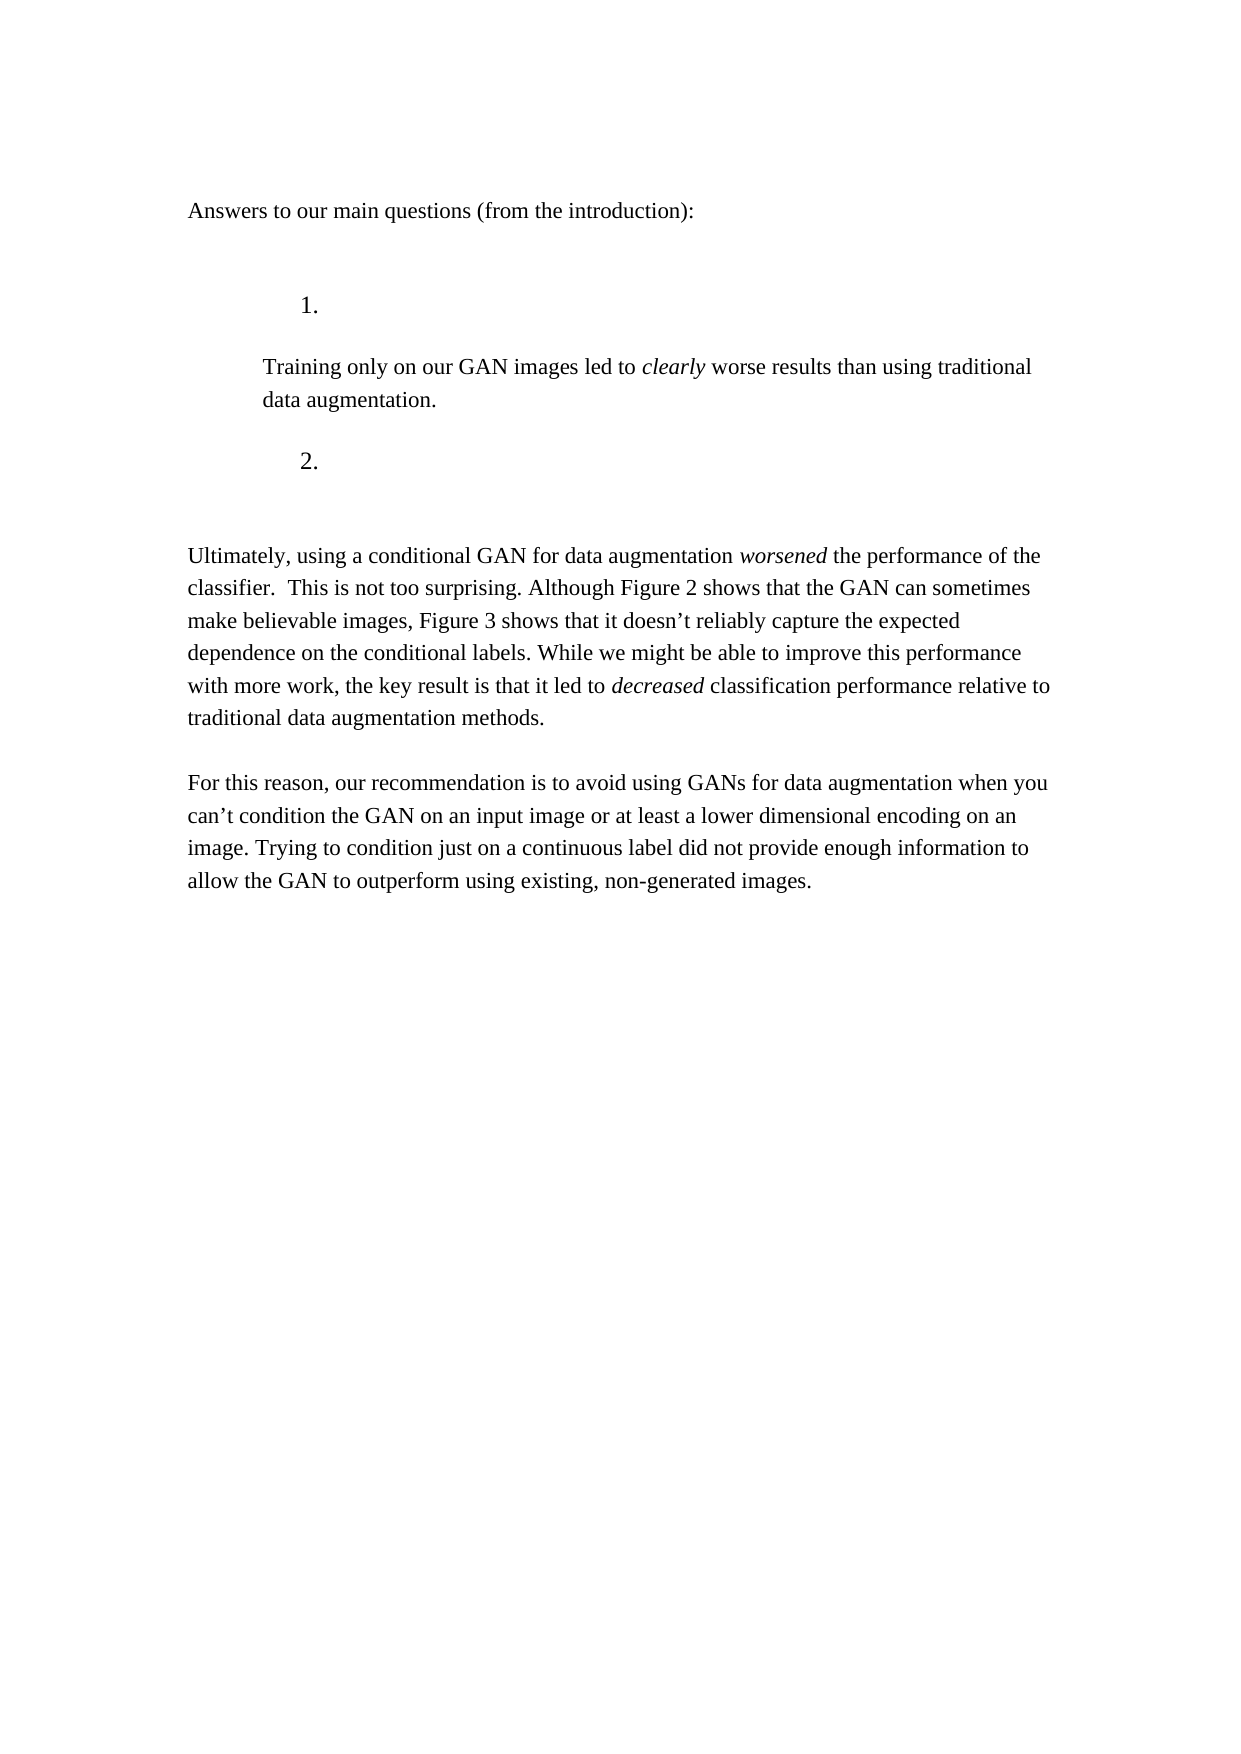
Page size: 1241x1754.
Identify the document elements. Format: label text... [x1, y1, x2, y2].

text Answers to our main questions (from the introduction): [187, 194, 1053, 227]
text Ultimately, using a conditional GAN for data augmentation worsened the performance of the classifier. This is not too surprising. Although Figure 2 shows that the GAN can sometimes make believable images, Figure 3 shows that it doesn’t reliably capture the expected dependence on the conditional labels. While we might be able to improve this performance with more work, the key result is that it led to decreased classification performance relative to traditional data augmentation methods. [187, 539, 1053, 734]
text Training only on our GAN images led to clearly worse results than using traditional data augmentation. [262, 350, 1053, 415]
text For this reason, our recommendation is to avoid using GANs for data augmentation when you can’t condition the GAN on an input image or at least a lower dimensional encoding on an image. Trying to condition just on a continuous label did not provide enough information to allow the GAN to outperform using existing, non-generated images. [187, 766, 1053, 896]
